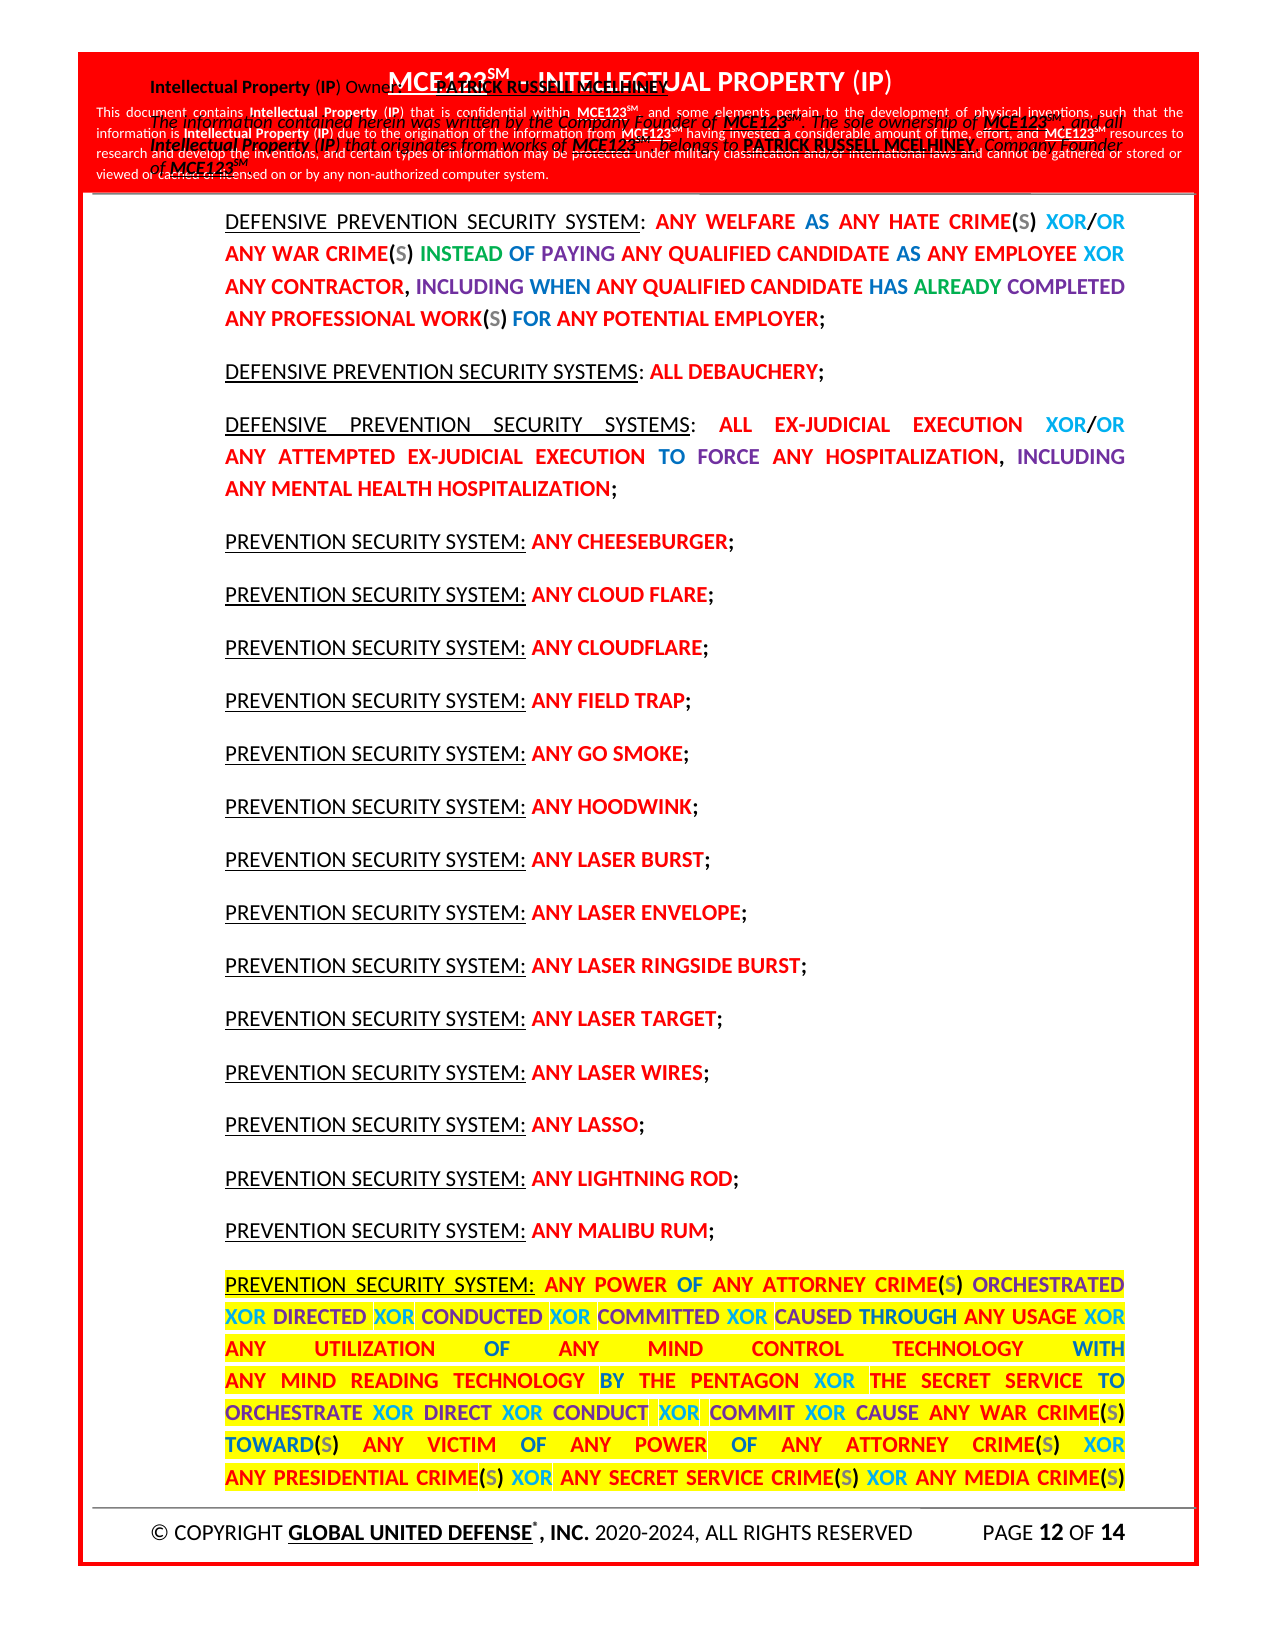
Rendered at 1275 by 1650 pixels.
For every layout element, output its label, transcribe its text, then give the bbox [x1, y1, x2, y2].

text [225, 1362, 1125, 1491]
text PREVENTION SECURITY SYSTEM: ANY LIGHTNING ROD; [225, 1164, 1125, 1192]
text PREVENTION SECURITY SYSTEM: ANY CLOUDFLARE; [225, 633, 1125, 661]
text PREVENTION SECURITY SYSTEM: ANY LASSO; [225, 1111, 1125, 1139]
text PREVENTION SECURITY SYSTEM: ANY FIELD TRAP; [225, 686, 1125, 714]
text PREVENTION SECURITY SYSTEM: ANY LASER BURST; [225, 846, 1125, 873]
text PREVENTION SECURITY SYSTEM: ANY LASER TARGET; [225, 1004, 1125, 1033]
text PREVENTION SECURITY SYSTEM: ANY LASER RINGSIDE BURST; [225, 952, 1125, 979]
text PREVENTION SECURITY SYSTEM: ANY GO SMOKE; [225, 739, 1125, 767]
text PREVENTION SECURITY SYSTEM: ANY CLOUD FLARE; [225, 580, 1125, 608]
text PREVENTION SECURITY SYSTEM: ANY LASER ENVELOPE; [225, 898, 1125, 927]
text PREVENTION SECURITY SYSTEM: ANY CHEESEBURGER; [225, 527, 1125, 555]
text DEFENSIVE PREVENTION SECURITY SYSTEMS: ALL DEBAUCHERY; [225, 357, 1125, 385]
text PREVENTION SECURITY SYSTEM: ANY LASER WIRES; [225, 1058, 1125, 1086]
text PREVENTION SECURITY SYSTEM: ANY MALIBU RUM; [225, 1217, 1125, 1245]
text DEFENSIVE PREVENTION SECURITY SYSTEM: ANY WELFARE AS ANY HATE CRIME(S) XOR/OR ANY WAR CRIME(S) INSTEAD OF PAYING ANY QUALIFIED CANDIDATE AS ANY EMPLOYEE XOR ANY CONTRACTOR, INCLUDING WHEN ANY QUALIFIED CANDIDATE HAS ALREADY COMPLETED ANY PROFESSIONAL WORK(S) FOR ANY POTENTIAL EMPLOYER; [225, 207, 1125, 332]
text DEFENSIVE PREVENTION SECURITY SYSTEMS: ALL EX-JUDICIAL EXECUTION XOR/OR ANY ATTEMPTED EX-JUDICIAL EXECUTION TO FORCE ANY HOSPITALIZATION, INCLUDING ANY MENTAL HEALTH HOSPITALIZATION; [225, 410, 1125, 502]
text PREVENTION SECURITY SYSTEM: ANY HOODWINK; [225, 792, 1125, 821]
